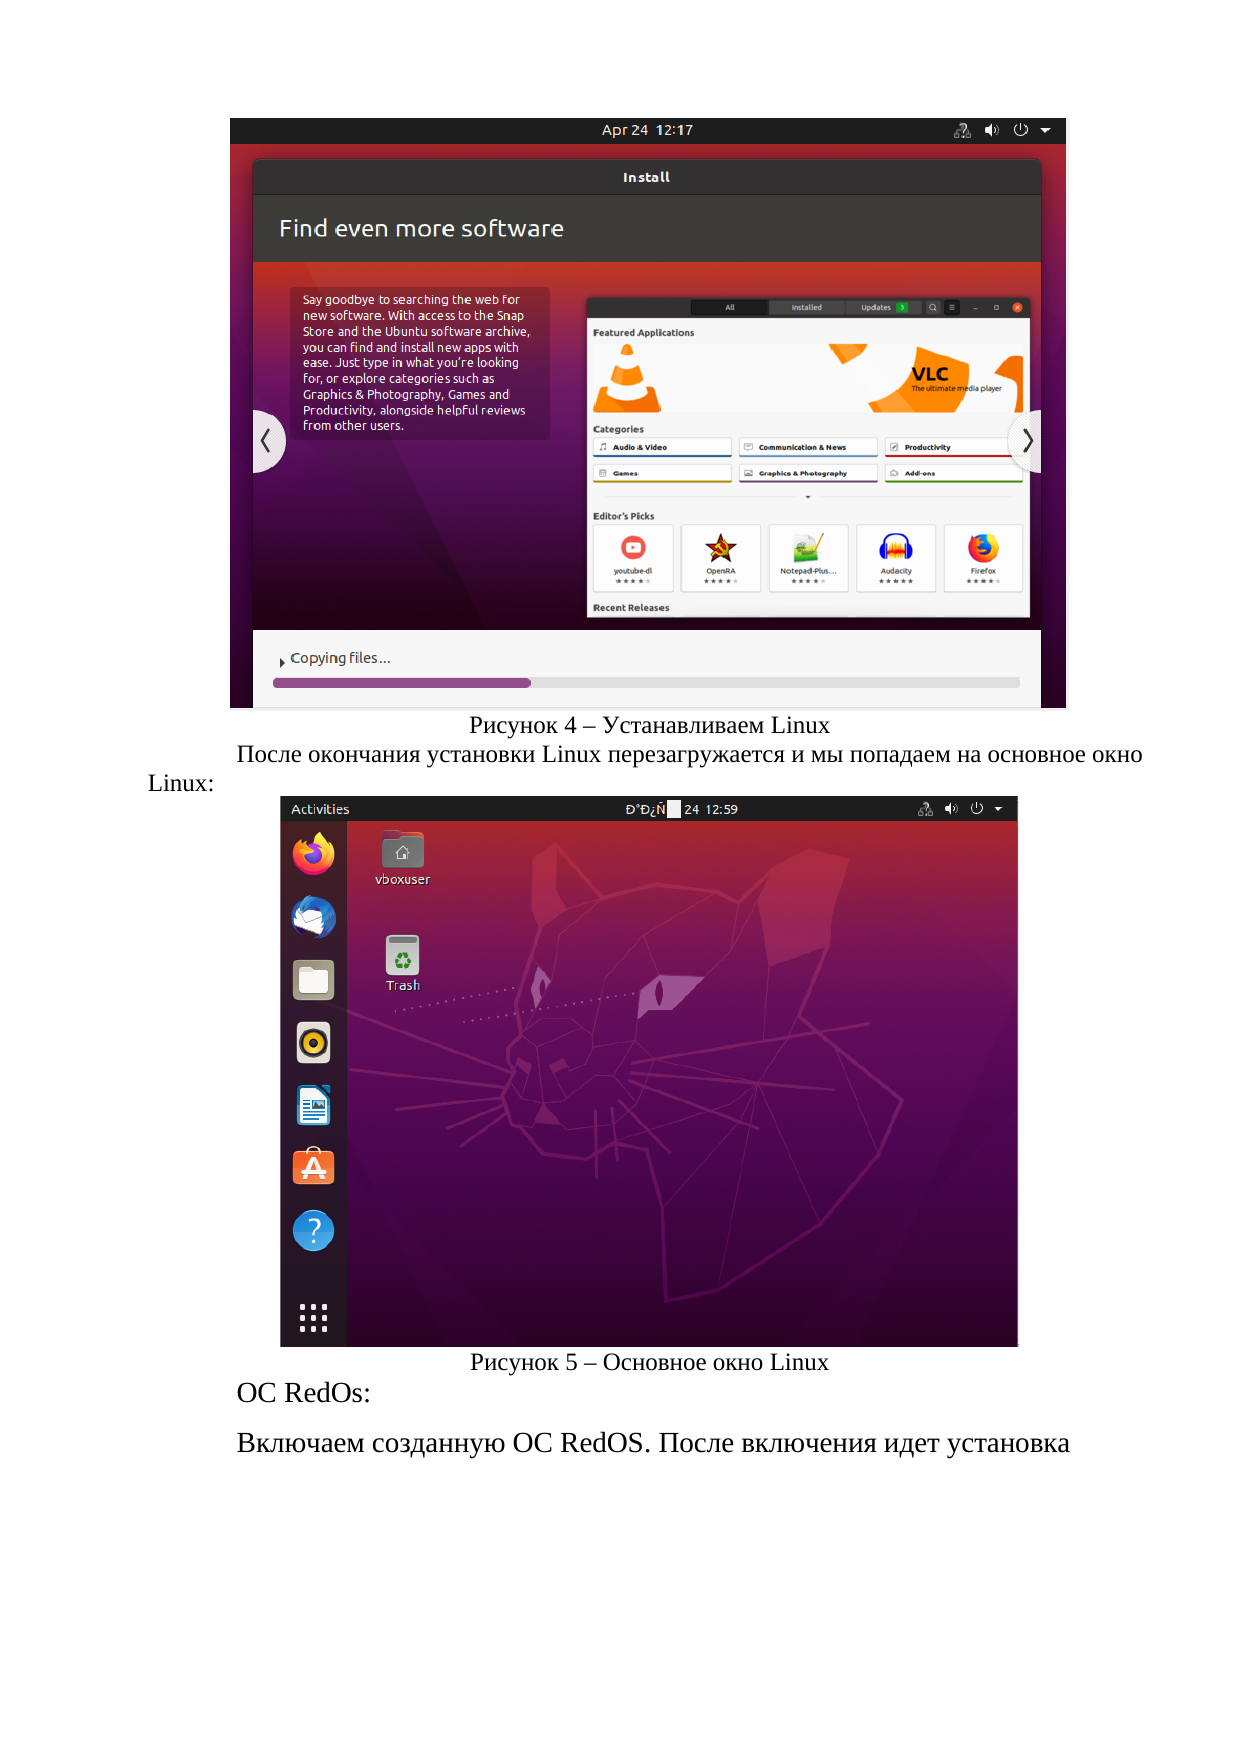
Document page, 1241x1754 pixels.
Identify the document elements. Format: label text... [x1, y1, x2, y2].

text Включаем созданную ОС RedOS. После включения идет установка [148, 1426, 1152, 1459]
text ОС RedOs: [148, 1375, 1152, 1409]
text После окончания установки Linux перезагружается и мы попадаем на основное окно Linux: [148, 739, 1152, 797]
text Рисунок 5 – Основное окно Linux [148, 1347, 1152, 1375]
text Рисунок 4 – Устанавливаем Linux [148, 710, 1152, 739]
picture [280, 796, 1019, 1347]
picture [230, 118, 1070, 711]
